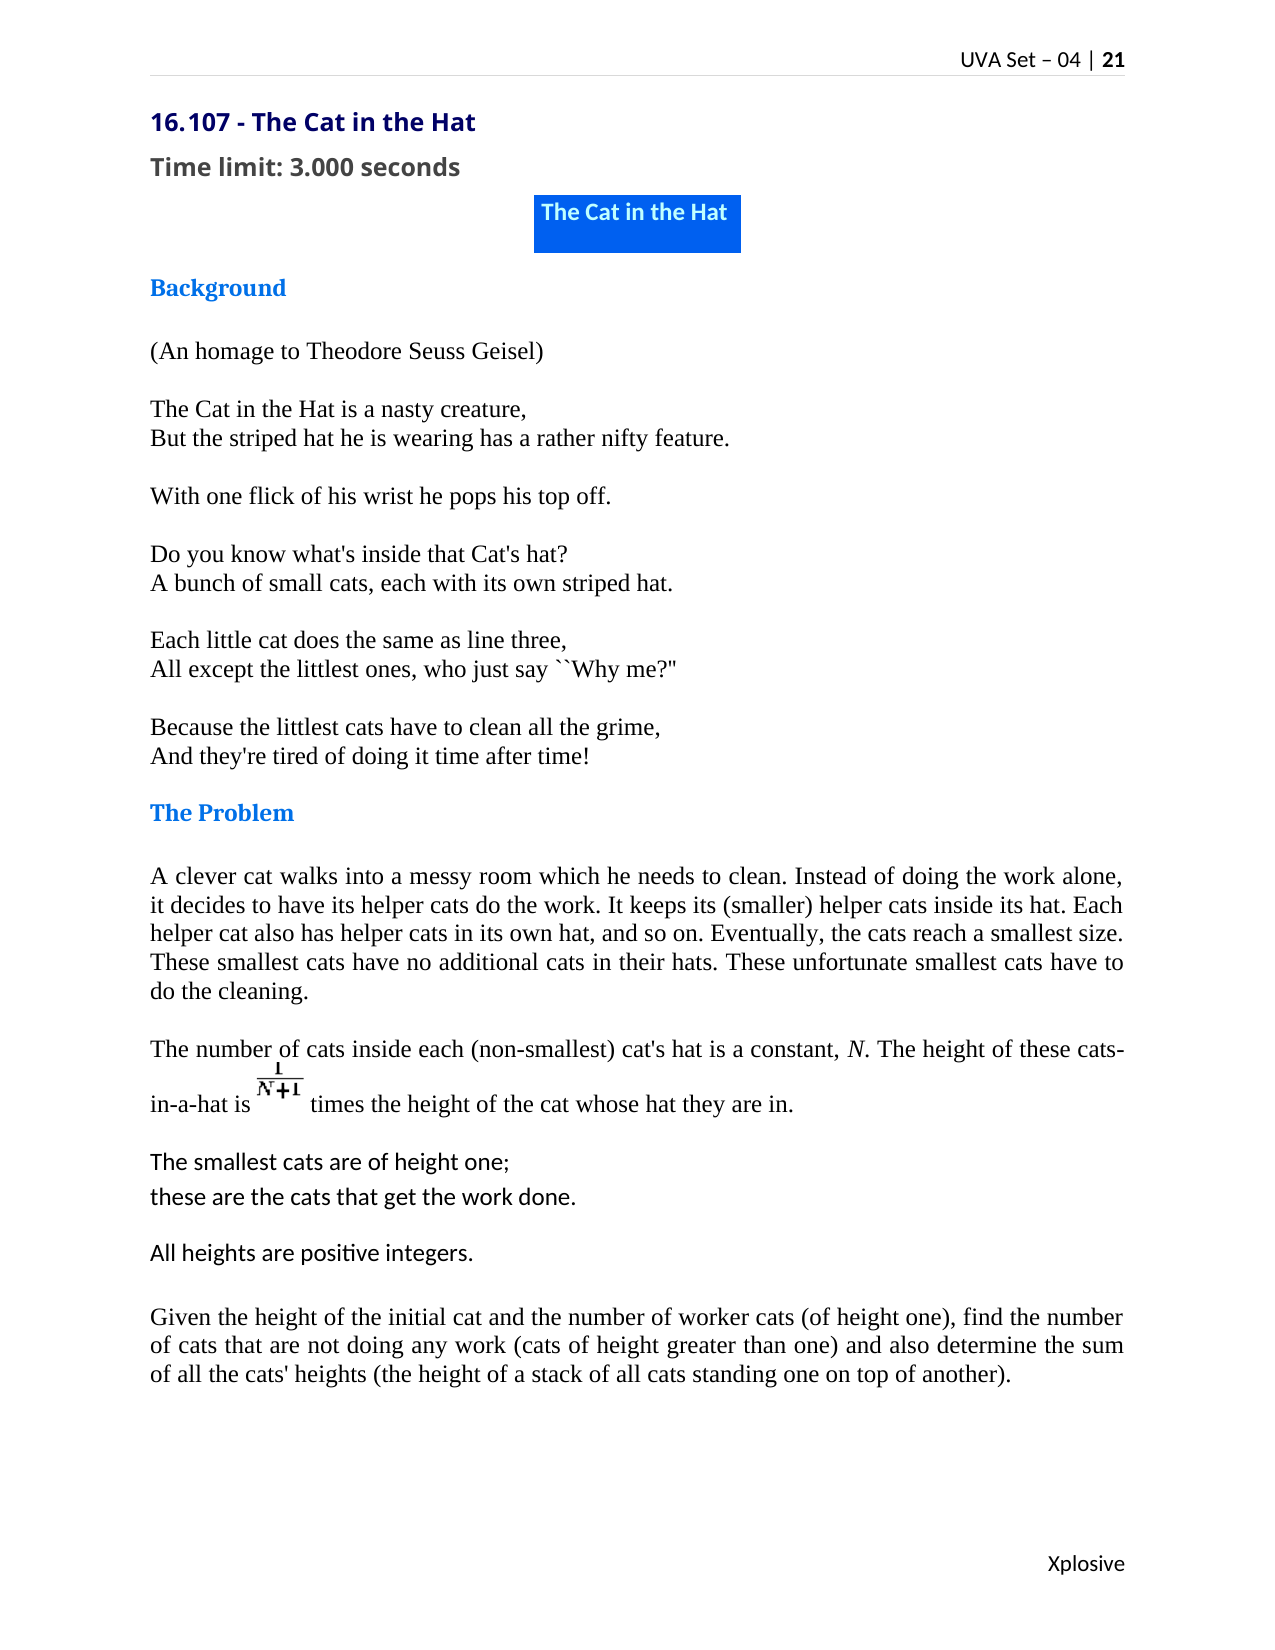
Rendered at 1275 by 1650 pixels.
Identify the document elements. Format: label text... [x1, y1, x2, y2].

text Given the height of the initial cat and the number of worker cats (of height one), find the number of cats that are not doing any work (cats of height greater than one) and also determine the sum of all the cats' heights (the height of a stack of all cats standing one on top of another). [150, 1302, 1125, 1388]
subtitle Background [150, 274, 1125, 303]
table_header The Cat in the Hat [534, 195, 741, 253]
text With one flick of his wrist he pops his top off. [150, 481, 1125, 510]
text The Cat in the Hat is a nasty creature, But the striped hat he is wearing has a rather nifty feature. [150, 394, 1125, 452]
text All heights are positive integers. [150, 1237, 1125, 1268]
text The smallest cats are of height one; these are the cats that get the work done. [150, 1147, 1125, 1212]
text A clever cat walks into a messy room which he needs to clean. Instead of doing the work alone, it decides to have its helper cats do the work. It keeps its (smaller) helper cats inside its hat. Each helper cat also has helper cats in its own hat, and so on. Eventually, the cats reach a smallest size. These smallest cats have no additional cats in their hats. These unfortunate smallest cats have to do the cleaning. [150, 861, 1125, 1005]
text The number of cats inside each (non-smallest) cat's hat is a constant, N. The height of these cats-in-a-hat is times the height of the cat whose hat they are in. [150, 1034, 1125, 1117]
picture [256, 1062, 304, 1112]
subtitle The Problem [150, 799, 1125, 828]
text (An homage to Theodore Seuss Geisel) [150, 336, 1125, 365]
text Do you know what's inside that Cat's hat? A bunch of small cats, each with its own striped hat. [150, 539, 1125, 596]
subtitle Time limit: 3.000 seconds [150, 149, 1125, 184]
subtitle 107 - The Cat in the Hat [150, 104, 1125, 138]
text Because the littlest cats have to clean all the grime, And they're tired of doing it time after time! [150, 712, 1125, 770]
text Each little cat does the same as line three, All except the littlest ones, who just say ``Why me?'' [150, 626, 1125, 683]
